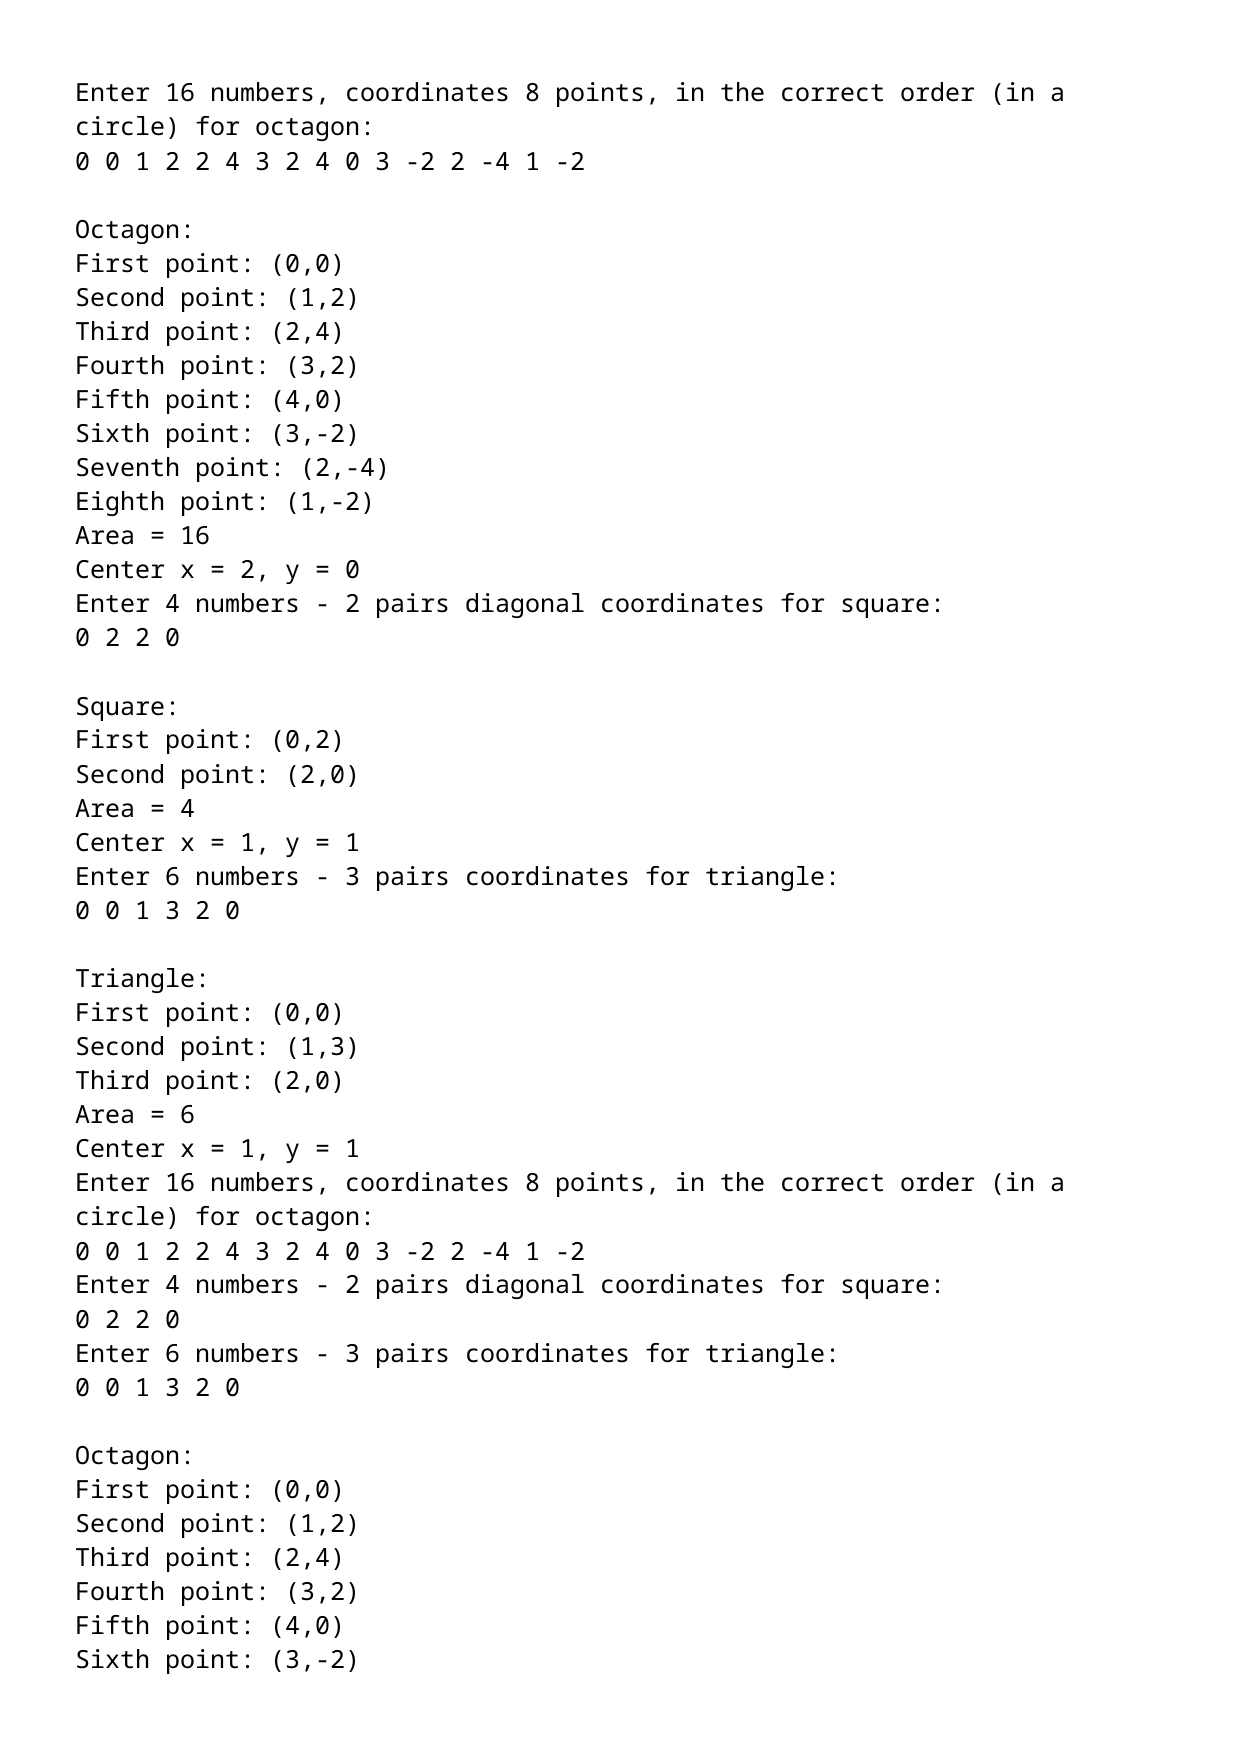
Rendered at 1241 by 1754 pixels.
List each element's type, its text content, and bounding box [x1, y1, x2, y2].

text Enter 16 numbers, coordinates 8 points, in the correct order (in a circle) for octagon: [75, 1165, 1165, 1233]
text Area = 16 [75, 518, 1165, 552]
text First point: (0,0) [75, 245, 1165, 279]
text Eighth point: (1,-2) [75, 484, 1165, 518]
text Third point: (2,0) [75, 1063, 1165, 1097]
text Second point: (1,2) [75, 279, 1165, 313]
text Sixth point: (3,-2) [75, 1642, 1165, 1676]
text 0 0 1 2 2 4 3 2 4 0 3 -2 2 -4 1 -2 [75, 1233, 1165, 1267]
text Enter 4 numbers - 2 pairs diagonal coordinates for square: [75, 586, 1165, 620]
text Enter 4 numbers - 2 pairs diagonal coordinates for square: [75, 1267, 1165, 1301]
text Square: [75, 688, 1165, 722]
text Fourth point: (3,2) [75, 347, 1165, 382]
text 0 2 2 0 [75, 1301, 1165, 1335]
text Enter 16 numbers, coordinates 8 points, in the correct order (in a circle) for octagon: [75, 75, 1165, 143]
text Area = 4 [75, 790, 1165, 824]
text Second point: (1,2) [75, 1506, 1165, 1540]
text Fifth point: (4,0) [75, 1608, 1165, 1642]
text 0 2 2 0 [75, 620, 1165, 654]
text Fourth point: (3,2) [75, 1574, 1165, 1608]
text Octagon: [75, 211, 1165, 245]
text Fifth point: (4,0) [75, 382, 1165, 416]
text Enter 6 numbers - 3 pairs coordinates for triangle: [75, 1335, 1165, 1369]
text Second point: (2,0) [75, 756, 1165, 790]
text Area = 6 [75, 1097, 1165, 1131]
text Triangle: [75, 961, 1165, 995]
text 0 0 1 3 2 0 [75, 892, 1165, 927]
text Third point: (2,4) [75, 313, 1165, 347]
text Seventh point: (2,-4) [75, 450, 1165, 484]
text Center x = 2, y = 0 [75, 552, 1165, 586]
text Center x = 1, y = 1 [75, 1131, 1165, 1165]
text First point: (0,0) [75, 995, 1165, 1029]
text 0 0 1 2 2 4 3 2 4 0 3 -2 2 -4 1 -2 [75, 143, 1165, 177]
text First point: (0,0) [75, 1472, 1165, 1506]
text Enter 6 numbers - 3 pairs coordinates for triangle: [75, 858, 1165, 892]
text Third point: (2,4) [75, 1540, 1165, 1574]
text Center x = 1, y = 1 [75, 824, 1165, 858]
text Sixth point: (3,-2) [75, 416, 1165, 450]
text Octagon: [75, 1437, 1165, 1472]
text Second point: (1,3) [75, 1029, 1165, 1063]
text First point: (0,2) [75, 722, 1165, 756]
text 0 0 1 3 2 0 [75, 1369, 1165, 1403]
